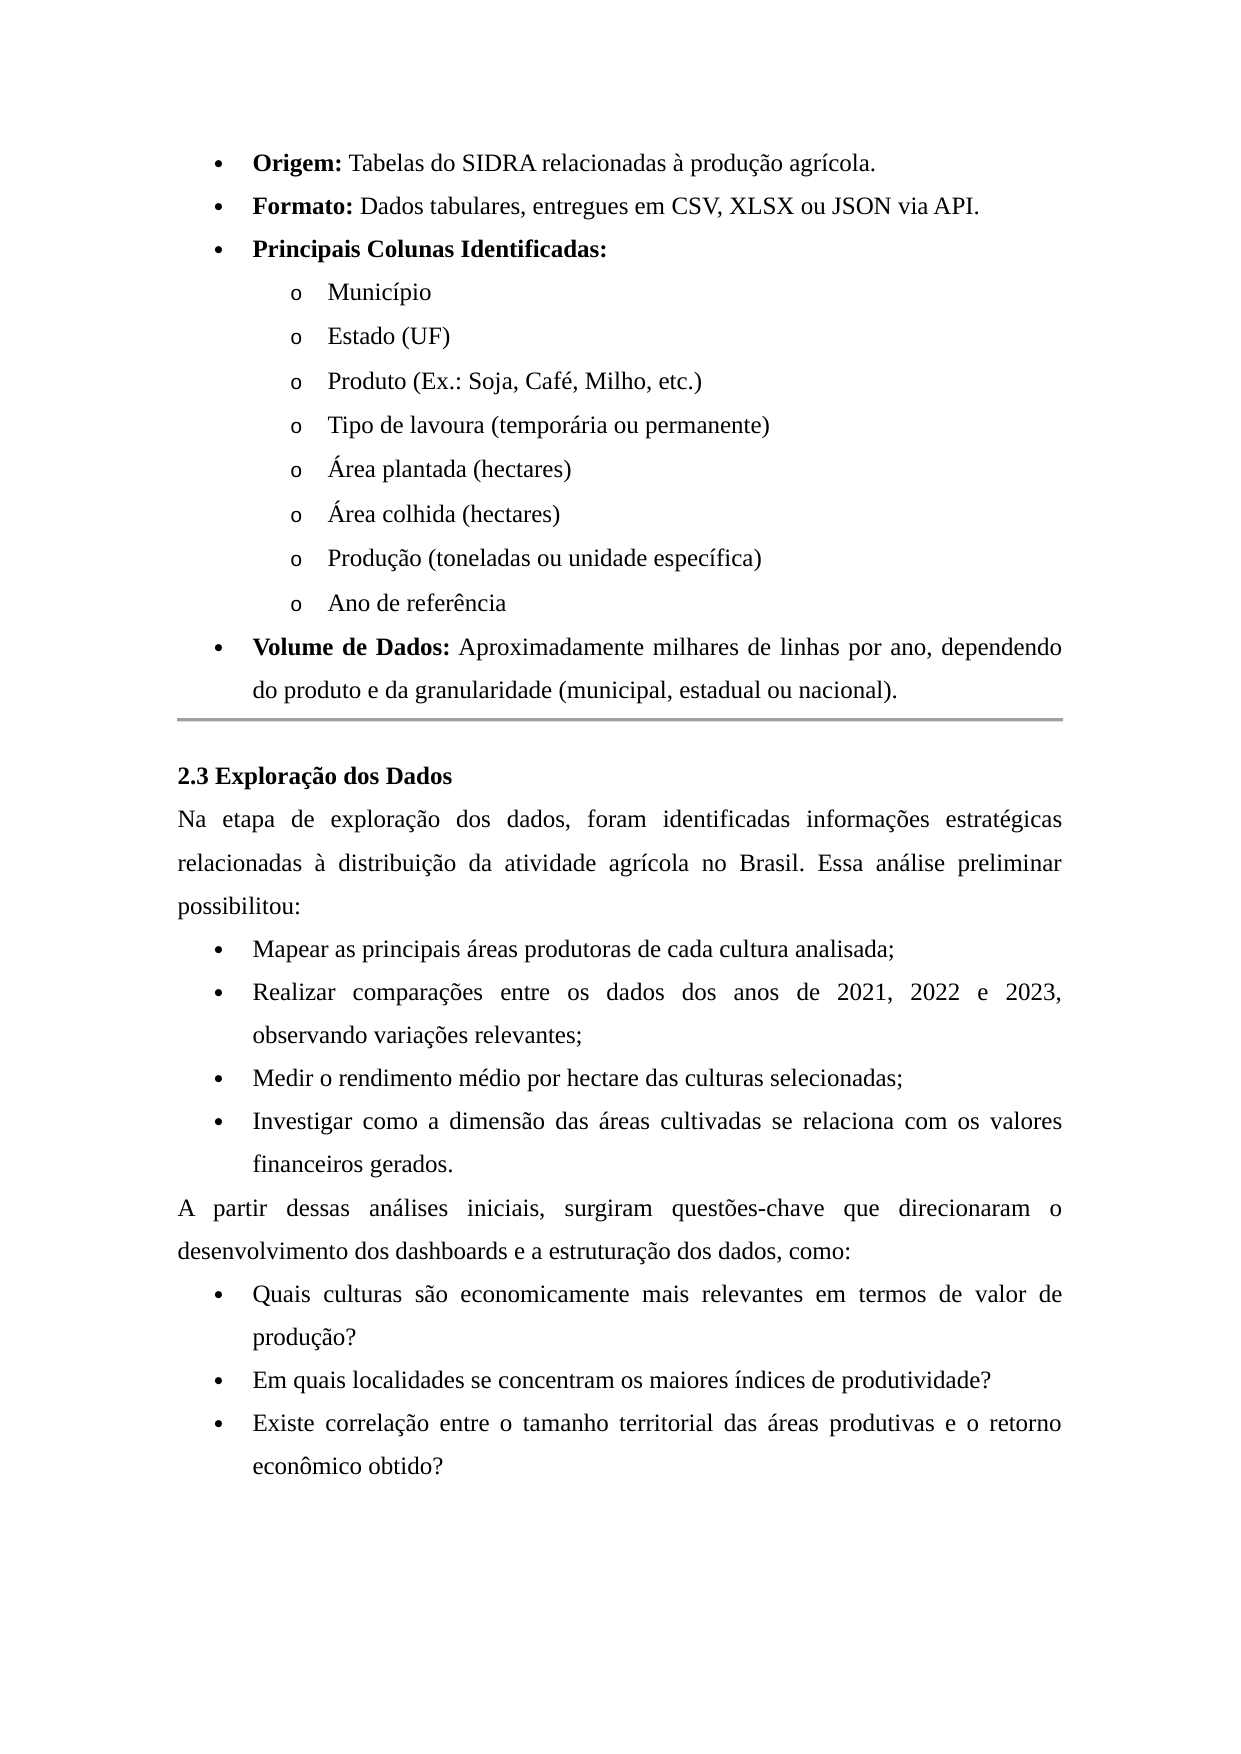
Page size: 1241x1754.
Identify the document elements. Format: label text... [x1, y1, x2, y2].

list Produção (toneladas ou unidade específica) [290, 543, 1063, 573]
list Ano de referência [290, 588, 1063, 617]
text 2.3 Exploração dos Dados [177, 761, 1063, 790]
list Quais culturas são economicamente mais relevantes em termos de valor de produção? [215, 1279, 1063, 1351]
list Investigar como a dimensão das áreas cultivadas se relaciona com os valores financeiros gerados. [215, 1106, 1063, 1178]
text A partir dessas análises iniciais, surgiram questões-chave que direcionaram o desenvolvimento dos dashboards e a estruturação dos dados, como: [177, 1193, 1063, 1264]
list Volume de Dados: Aproximadamente milhares de linhas por ano, dependendo do produto e da granularidade (municipal, estadual ou nacional). [215, 632, 1063, 704]
list Mapear as principais áreas produtoras de cada cultura analisada; [215, 934, 1063, 963]
list Área plantada (hectares) [290, 454, 1063, 484]
list Produto (Ex.: Soja, Café, Milho, etc.) [290, 366, 1063, 395]
list Medir o rendimento médio por hectare das culturas selecionadas; [215, 1063, 1063, 1092]
list Área colhida (hectares) [290, 499, 1063, 528]
list Principais Colunas Identificadas: [215, 234, 1063, 263]
list Formato: Dados tabulares, entregues em CSV, XLSX ou JSON via API. [215, 191, 1063, 219]
list Realizar comparações entre os dados dos anos de 2021, 2022 e 2023, observando variações relevantes; [215, 977, 1063, 1049]
list Tipo de lavoura (temporária ou permanente) [290, 410, 1063, 440]
list Existe correlação entre o tamanho territorial das áreas produtivas e o retorno econômico obtido? [215, 1408, 1063, 1480]
list Origem: Tabelas do SIDRA relacionadas à produção agrícola. [215, 148, 1063, 176]
list Em quais localidades se concentram os maiores índices de produtividade? [215, 1365, 1063, 1394]
text Na etapa de exploração dos dados, foram identificadas informações estratégicas relacionadas à distribuição da atividade agrícola no Brasil. Essa análise preliminar possibilitou: [177, 804, 1063, 919]
list Estado (UF) [290, 321, 1063, 351]
list Município [290, 277, 1063, 307]
